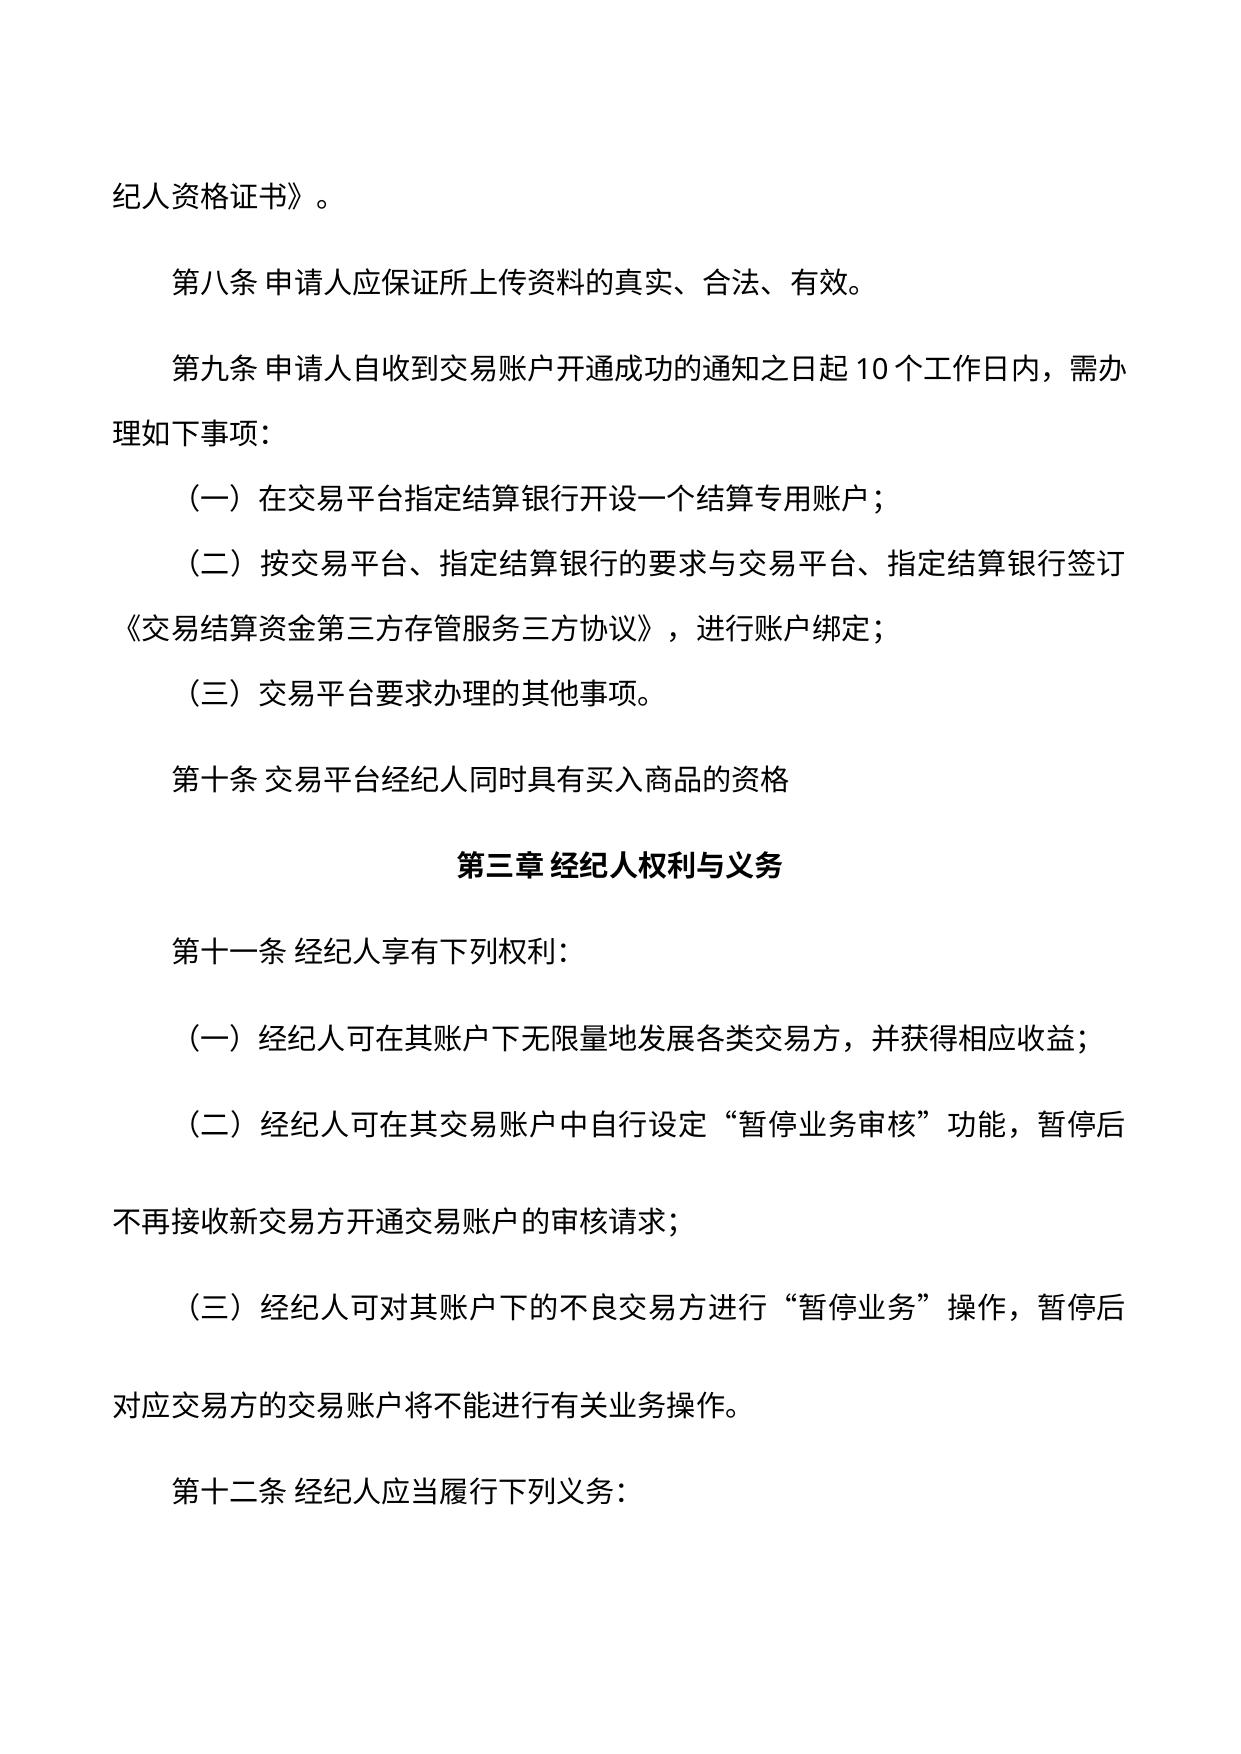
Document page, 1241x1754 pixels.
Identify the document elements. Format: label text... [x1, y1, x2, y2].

text （一）在交易平台指定结算银行开设一个结算专用账户； [112, 464, 1128, 529]
text 第三章 经纪人权利与义务 [112, 832, 1128, 897]
text 第十一条 经纪人享有下列权利： [112, 918, 1128, 983]
text （三）交易平台要求办理的其他事项。 [112, 659, 1128, 724]
text 第八条 申请人应保证所上传资料的真实、合法、有效。 [112, 248, 1128, 313]
text 第十二条 经纪人应当履行下列义务： [112, 1457, 1128, 1522]
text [112, 162, 1128, 227]
text 第九条 申请人自收到交易账户开通成功的通知之日起10个工作日内，需办理如下事项： [112, 334, 1128, 464]
text （二）经纪人可在其交易账户中自行设定“暂停业务审核”功能，暂停后不再接收新交易方开通交易账户的审核请求； [112, 1090, 1128, 1252]
text （三）经纪人可对其账户下的不良交易方进行“暂停业务”操作，暂停后对应交易方的交易账户将不能进行有关业务操作。 [112, 1274, 1128, 1436]
text （一）经纪人可在其账户下无限量地发展各类交易方，并获得相应收益； [112, 1004, 1128, 1069]
text 第十条 交易平台经纪人同时具有买入商品的资格 [112, 745, 1128, 810]
text （二）按交易平台、指定结算银行的要求与交易平台、指定结算银行签订《交易结算资金第三方存管服务三方协议》，进行账户绑定； [112, 529, 1128, 659]
